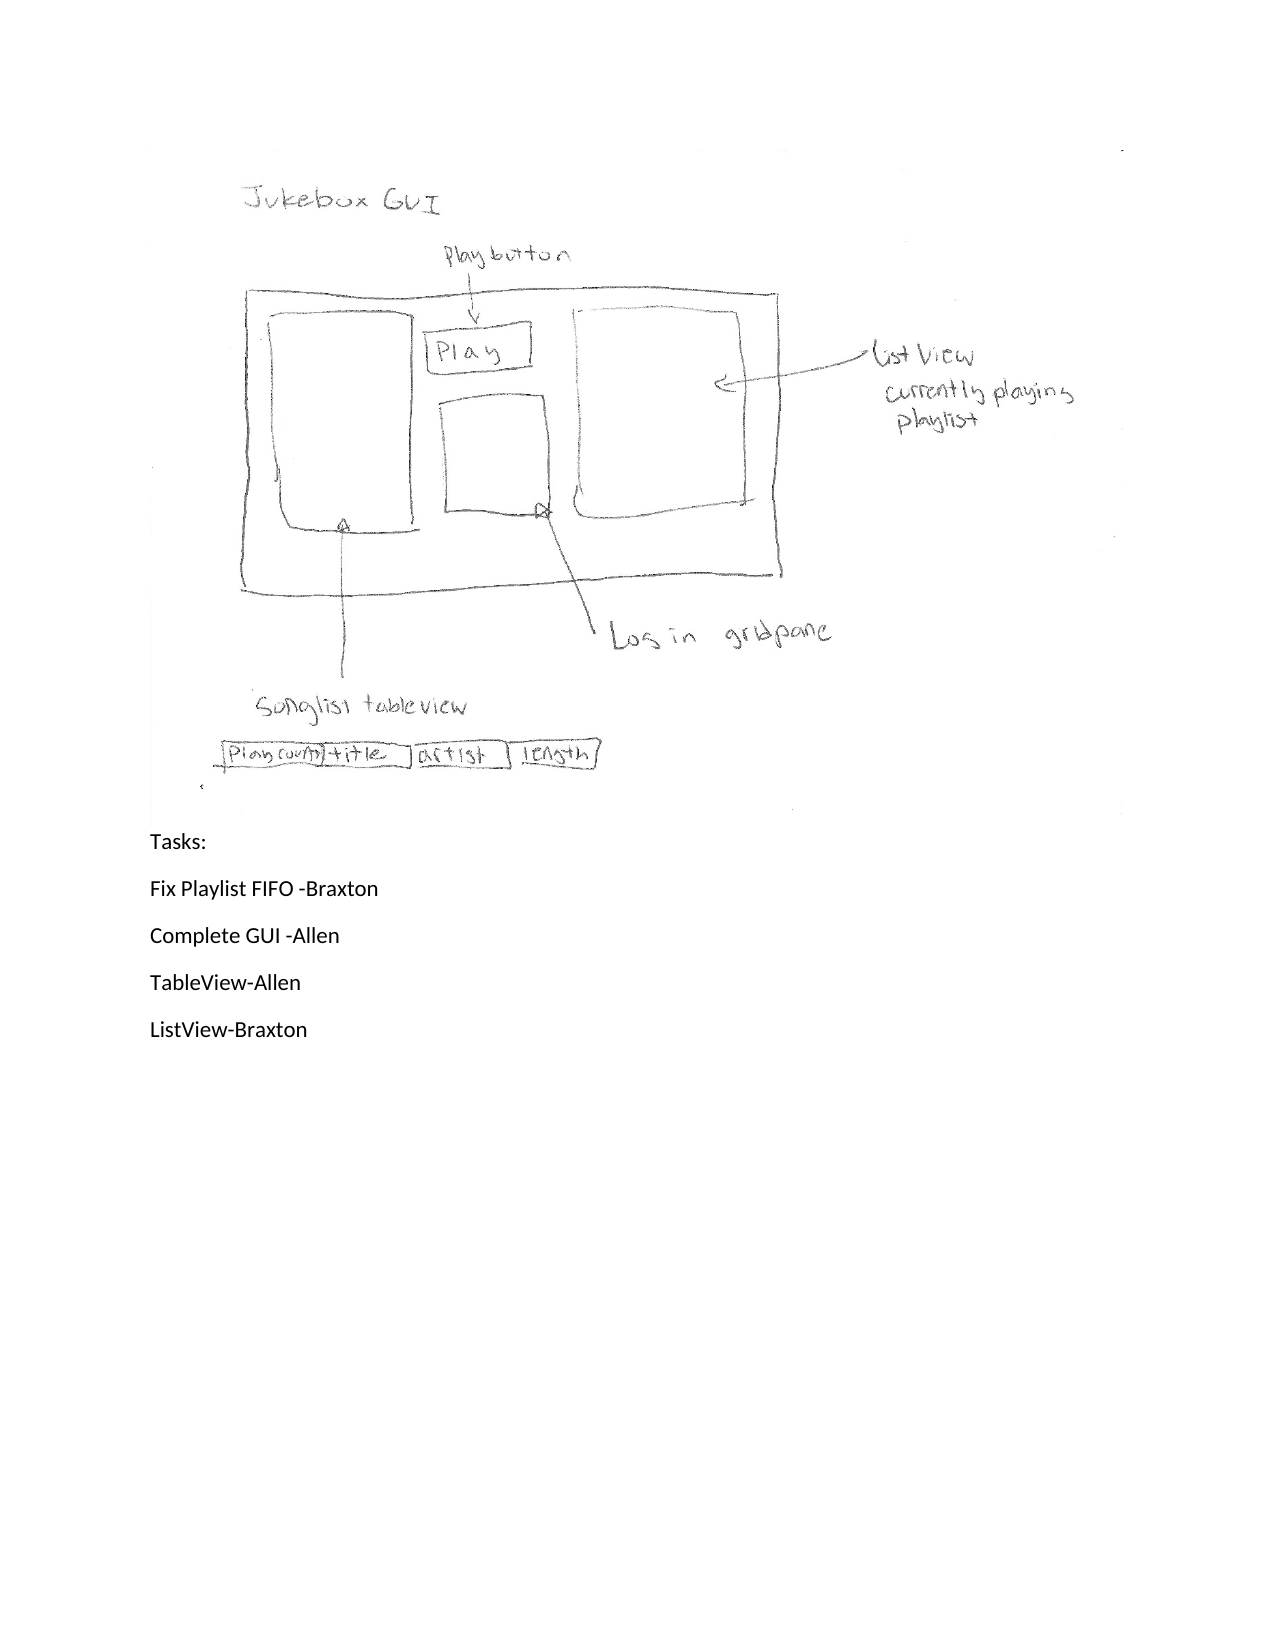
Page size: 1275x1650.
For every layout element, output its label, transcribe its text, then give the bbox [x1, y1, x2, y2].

text ListView-Braxton [150, 1015, 1125, 1043]
text Complete GUI -Allen [150, 921, 1125, 949]
picture [150, 150, 1124, 826]
text Fix Playlist FIFO -Braxton [150, 874, 1125, 902]
text TableView-Allen [150, 968, 1125, 996]
